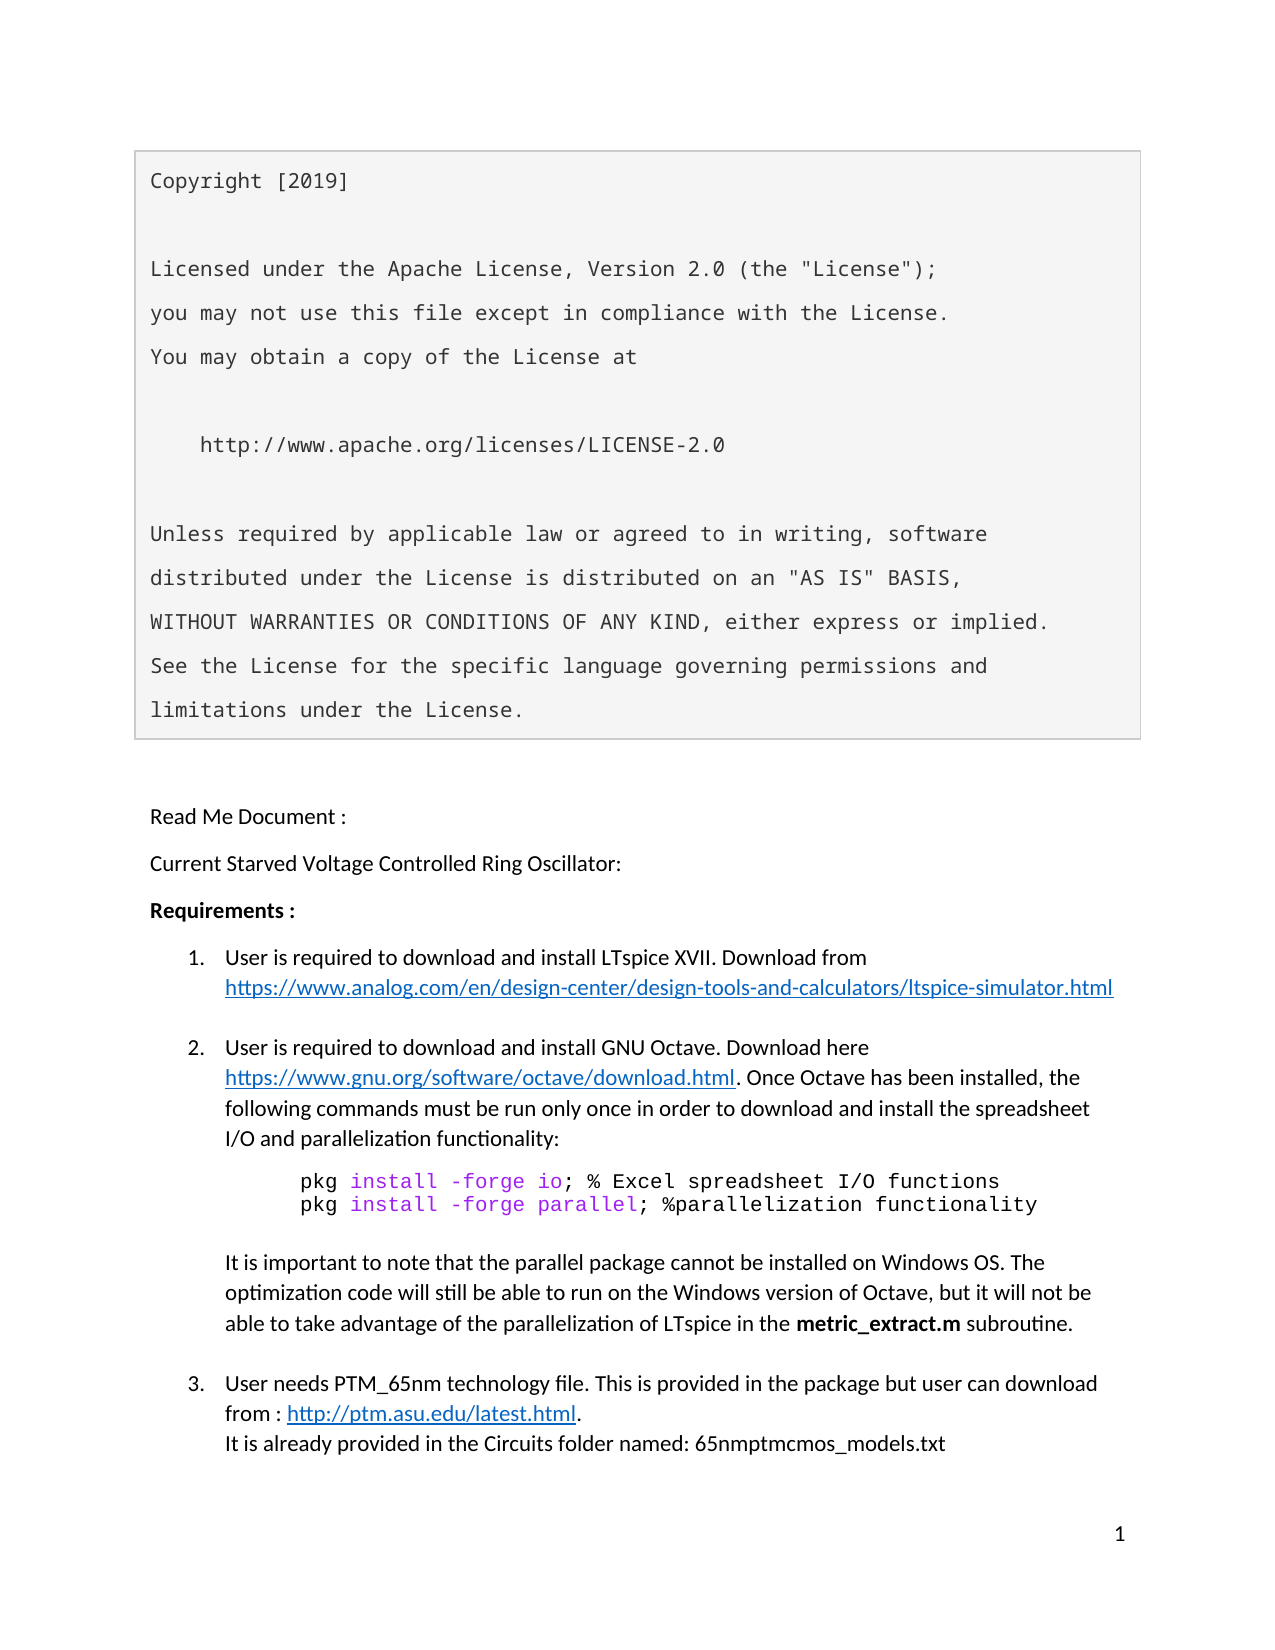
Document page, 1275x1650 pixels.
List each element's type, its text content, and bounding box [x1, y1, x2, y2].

list User is required to download and install LTspice XVII. Download from [187, 943, 1125, 971]
text Current Starved Voltage Controlled Ring Oscillator: [150, 849, 1125, 877]
list https://www.analog.com/en/design-center/design-tools-and-calculators/ltspice-simulator.html [225, 973, 1125, 1001]
text You may obtain a copy of the License at [136, 326, 1140, 370]
text pkg install -forge io; % Excel spreadsheet I/O functions [225, 1171, 1125, 1194]
text Requirements : [150, 896, 1125, 924]
list It is already provided in the Circuits folder named: 65nmptmcmos_models.txt [225, 1429, 1125, 1457]
list It is important to note that the parallel package cannot be installed on Windows OS. The optimization code will still be able to run on the Windows version of Octave, but it will not be able to take advantage of the parallelization of LTspice in the metric_extract.m subroutine. [225, 1248, 1125, 1337]
list https://www.gnu.org/software/octave/download.html. Once Octave has been installed, the following commands must be run only once in order to download and install the spreadsheet I/O and parallelization functionality: [225, 1063, 1125, 1152]
text you may not use this file except in compliance with the License. [136, 282, 1140, 326]
text Copyright [2019] [136, 152, 1140, 194]
list User needs PTM_65nm technology file. This is provided in the package but user can download from : http://ptm.asu.edu/latest.html. [187, 1369, 1125, 1427]
text distributed under the License is distributed on an "AS IS" BASIS, [136, 547, 1140, 591]
text http://www.apache.org/licenses/LICENSE-2.0 [136, 414, 1140, 458]
text WITHOUT WARRANTIES OR CONDITIONS OF ANY KIND, either express or implied. [136, 591, 1140, 635]
text See the License for the specific language governing permissions and [136, 635, 1140, 679]
text Unless required by applicable law or agreed to in writing, software [136, 502, 1140, 547]
list User is required to download and install GNU Octave. Download here [187, 1033, 1125, 1061]
text limitations under the License. [136, 679, 1140, 738]
text Read Me Document : [150, 802, 1125, 830]
text Licensed under the Apache License, Version 2.0 (the "License"); [136, 238, 1140, 282]
text pkg install -forge parallel; %parallelization functionality [225, 1194, 1125, 1218]
